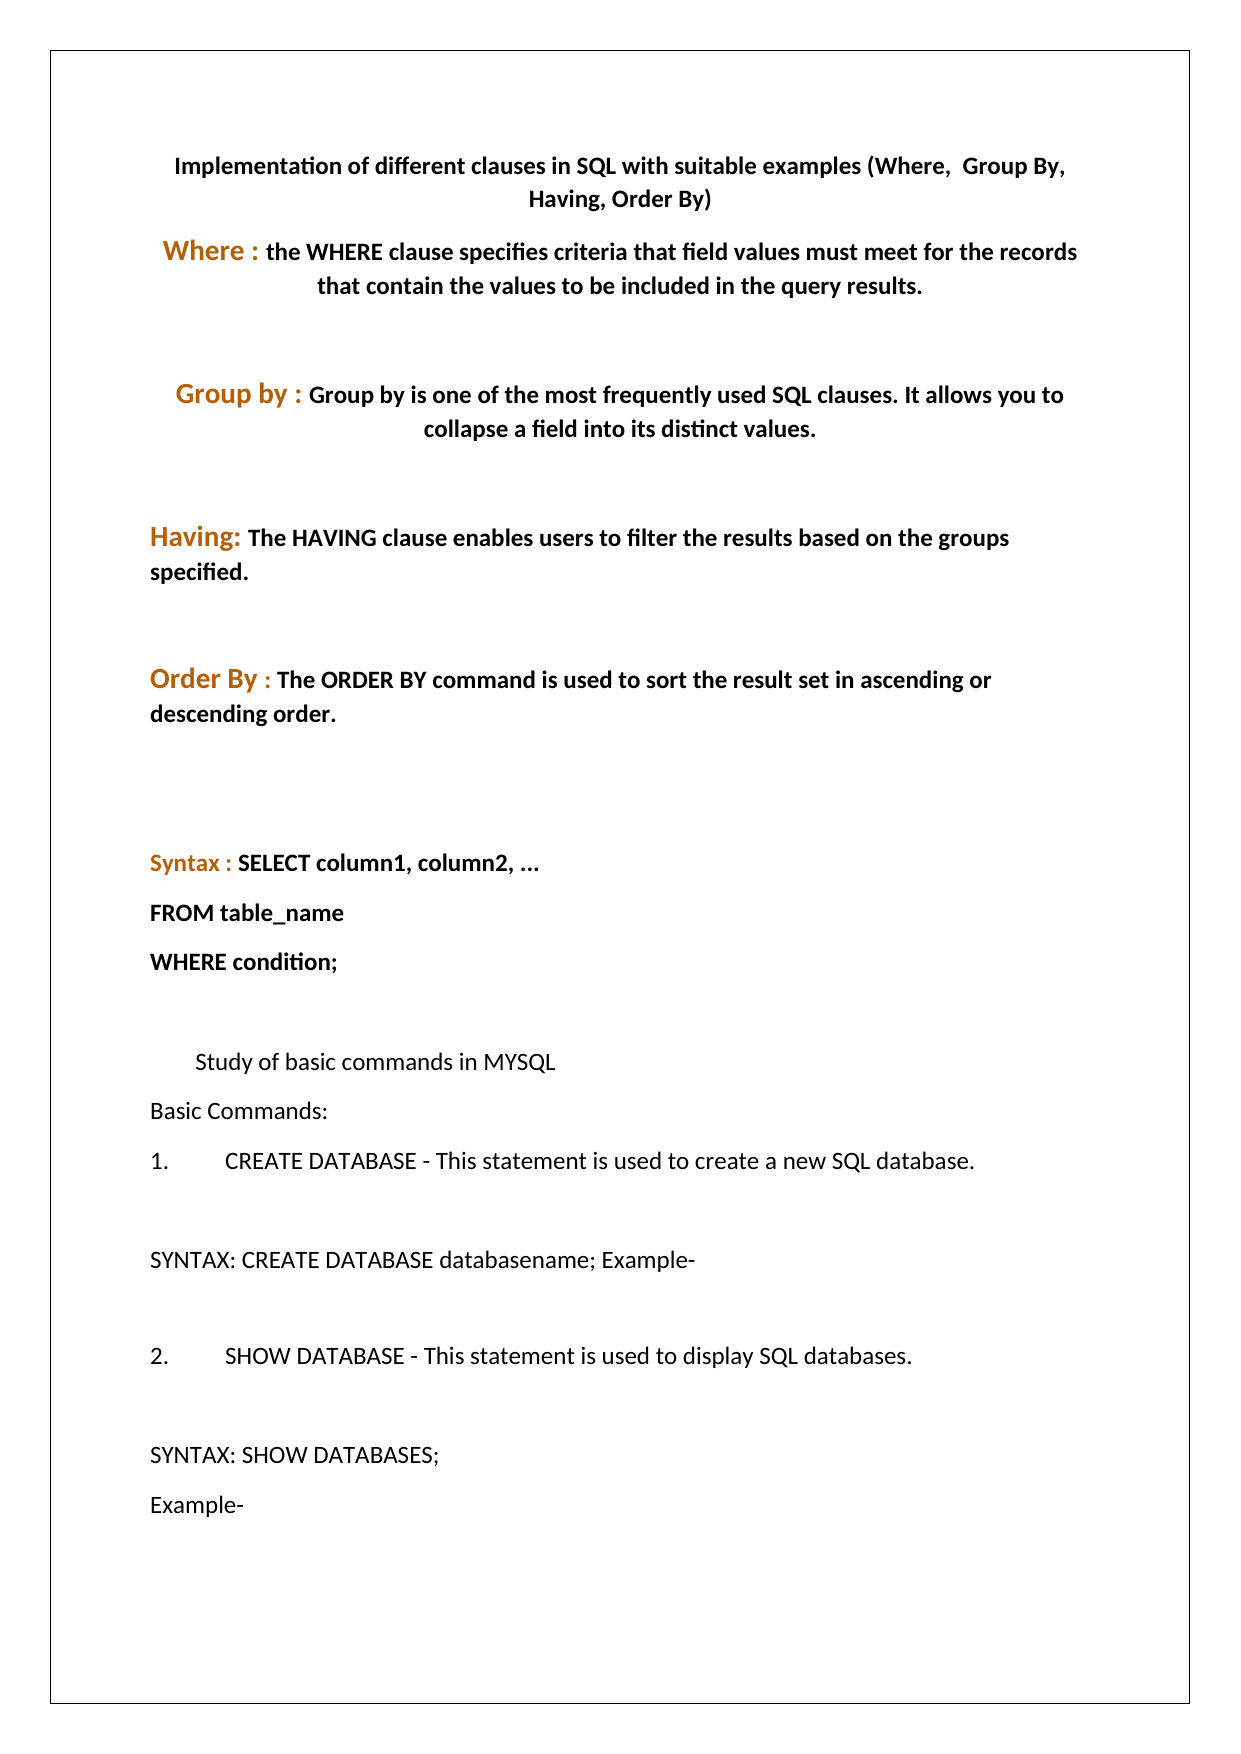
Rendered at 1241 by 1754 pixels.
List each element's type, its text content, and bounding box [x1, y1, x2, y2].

text Order By : The ORDER BY command is used to sort the result set in ascending or descending order. [150, 661, 1090, 729]
text WHERE condition; [150, 947, 1090, 977]
text 1. CREATE DATABASE - This statement is used to create a new SQL database. [150, 1145, 1090, 1175]
text Example- [150, 1489, 1090, 1520]
text SYNTAX: SHOW DATABASES; [150, 1440, 1090, 1470]
text Where : the WHERE clause specifies criteria that field values must meet for the records that contain the values to be included in the query results. [150, 232, 1090, 301]
text Study of basic commands in MYSQL [150, 1046, 1090, 1076]
text Having: The HAVING clause enables users to filter the results based on the groups specified. [150, 518, 1090, 586]
text FROM table_name [150, 897, 1090, 927]
text Basic Commands: [150, 1095, 1090, 1126]
text 2. SHOW DATABASE - This statement is used to display SQL databases. [150, 1341, 1090, 1371]
text Syntax : SELECT column1, column2, ... [150, 847, 1090, 878]
text Group by : Group by is one of the most frequently used SQL clauses. It allows you to collapse a field into its distinct values. [150, 375, 1090, 444]
text Implementation of different clauses in SQL with suitable examples (Where, Group By, Having, Order By) [150, 150, 1090, 213]
text SYNTAX: CREATE DATABASE databasename; Example- [150, 1244, 1090, 1274]
